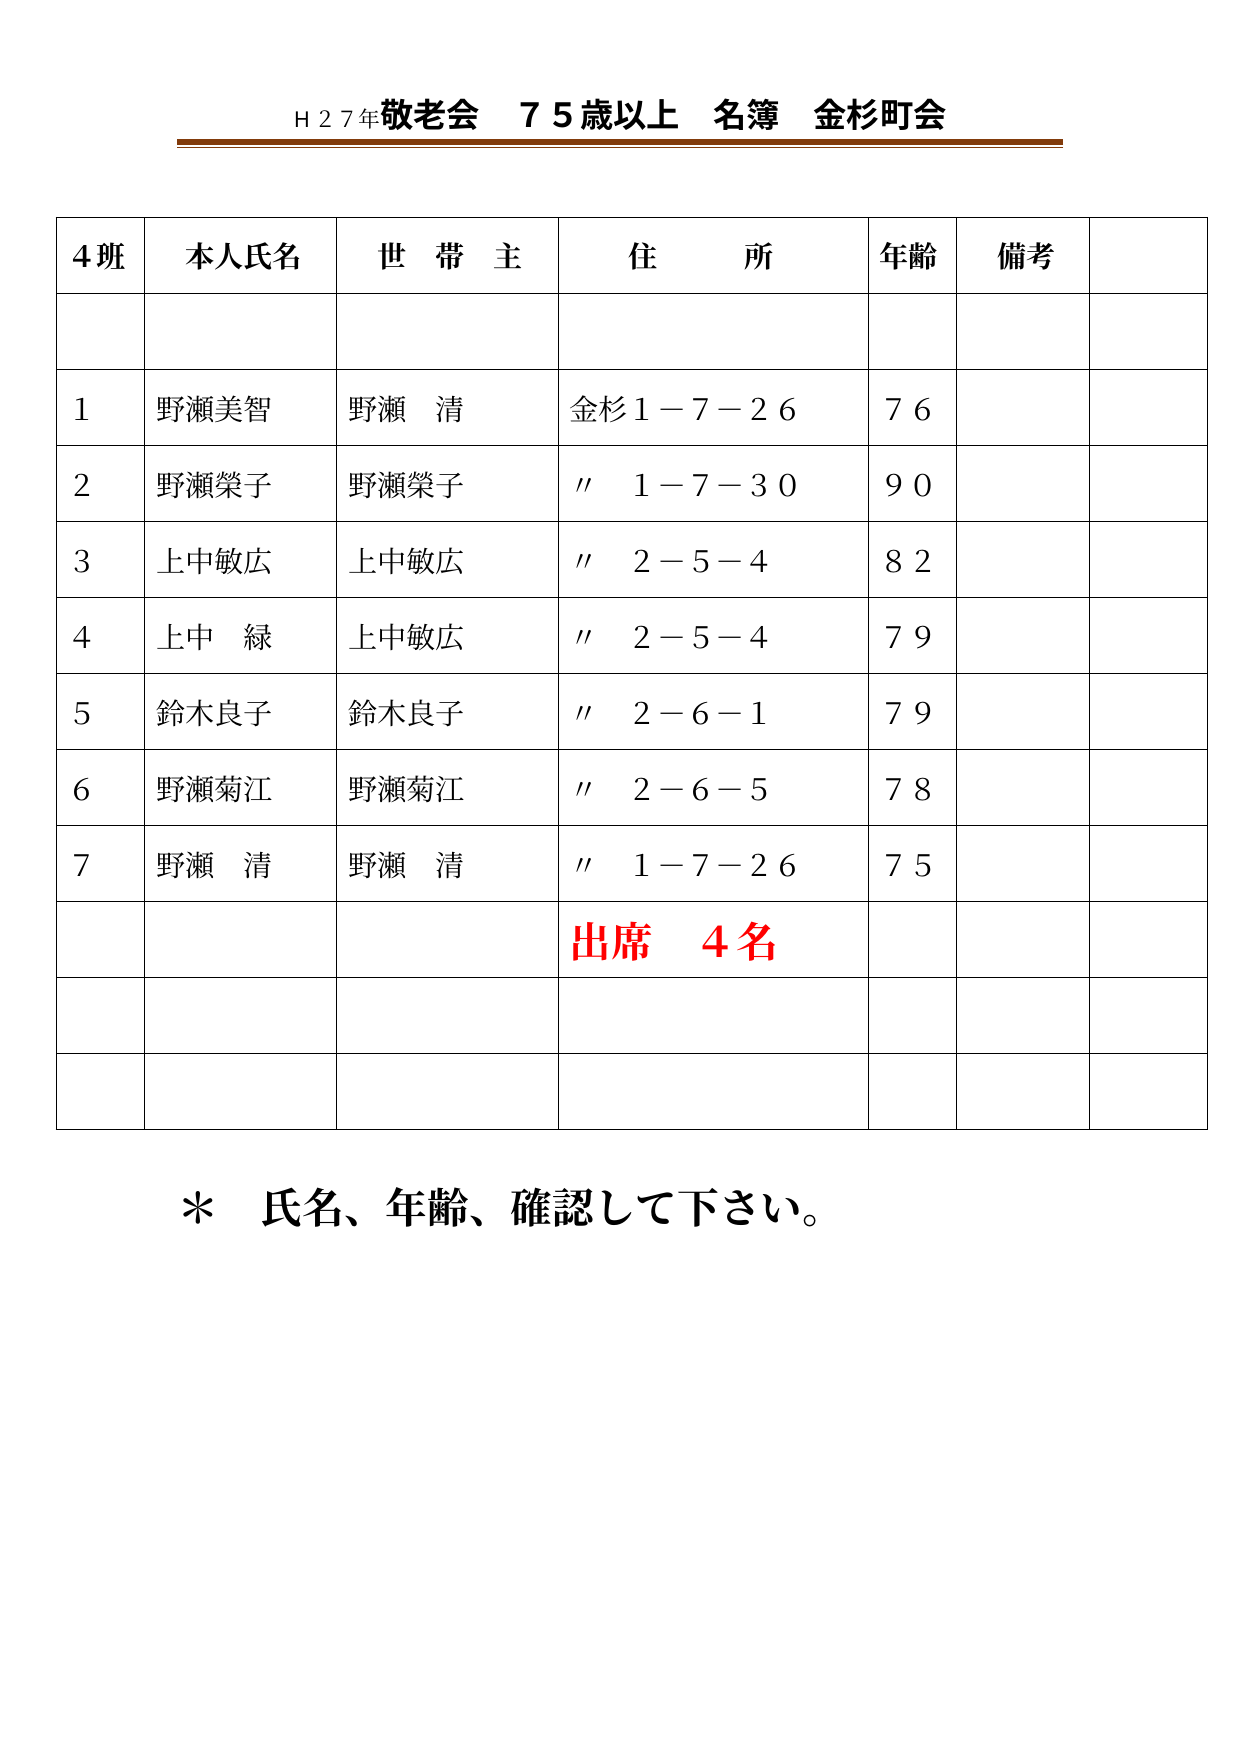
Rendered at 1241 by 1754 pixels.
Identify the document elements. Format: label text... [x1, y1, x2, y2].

table_cell 野瀬美智 [145, 370, 336, 445]
table_cell [957, 294, 1089, 369]
table_cell ８２ [869, 522, 956, 597]
table_cell [957, 826, 1089, 901]
table_cell [1090, 446, 1207, 521]
table_cell [957, 522, 1089, 597]
table_cell [1090, 826, 1207, 901]
table_header 住 所 [559, 218, 868, 293]
table_cell [957, 446, 1089, 521]
table_cell 上中 緑 [145, 598, 336, 673]
table_header [1090, 218, 1207, 293]
table_cell [57, 294, 144, 369]
table_cell ２ [57, 446, 144, 521]
table_cell 金杉１－７－２６ [559, 370, 868, 445]
table_cell [559, 1054, 868, 1129]
table_cell ７６ [869, 370, 956, 445]
table_cell 野瀬 清 [145, 826, 336, 901]
table_cell 鈴木良子 [145, 674, 336, 749]
table_cell [957, 674, 1089, 749]
table_cell [145, 1054, 336, 1129]
table_cell 野瀬菊江 [337, 750, 558, 825]
table_cell [337, 294, 558, 369]
table_cell ７８ [869, 750, 956, 825]
table_cell 野瀬菊江 [145, 750, 336, 825]
table_cell ７ [57, 826, 144, 901]
table_cell [1090, 1054, 1207, 1129]
table_cell 野瀬 清 [337, 370, 558, 445]
table_cell 〃 １－７－３０ [559, 446, 868, 521]
table_cell 野瀬榮子 [145, 446, 336, 521]
table_header 年齢 [869, 218, 956, 293]
table_cell [957, 1054, 1089, 1129]
table_cell [145, 902, 336, 977]
table_cell [1090, 598, 1207, 673]
table_cell [1090, 522, 1207, 597]
table_cell [869, 978, 956, 1053]
table_cell [57, 902, 144, 977]
table_cell [145, 978, 336, 1053]
table_cell 〃 １－７－２６ [559, 826, 868, 901]
table_cell 〃 ２－５－４ [559, 598, 868, 673]
table_cell 野瀬 清 [337, 826, 558, 901]
table_cell [1090, 370, 1207, 445]
table_cell [869, 1054, 956, 1129]
table_cell 出席 ４名 [559, 902, 868, 977]
table_cell [57, 1054, 144, 1129]
table_cell 上中敏広 [145, 522, 336, 597]
table_cell 〃 ２－５－４ [559, 522, 868, 597]
table_cell [957, 598, 1089, 673]
table_cell ３ [57, 522, 144, 597]
table_cell [957, 750, 1089, 825]
table_cell 上中敏広 [337, 522, 558, 597]
table_cell [869, 294, 956, 369]
table_cell [957, 902, 1089, 977]
table_cell [559, 294, 868, 369]
table_header 本人氏名 [145, 218, 336, 293]
table_cell [1090, 674, 1207, 749]
table_cell ４ [57, 598, 144, 673]
table_cell [957, 370, 1089, 445]
text ＊ 氏名、年齢、確認して下さい。 [177, 1168, 1063, 1243]
table_cell [1090, 294, 1207, 369]
table_cell [1090, 978, 1207, 1053]
table_cell 〃 ２－６－５ [559, 750, 868, 825]
table_cell [337, 978, 558, 1053]
table_cell 野瀬榮子 [337, 446, 558, 521]
table_cell [145, 294, 336, 369]
table_header 世 帯 主 [337, 218, 558, 293]
table_header ４班 [57, 218, 144, 293]
table_cell [1090, 902, 1207, 977]
table_cell ６ [57, 750, 144, 825]
table_cell [869, 902, 956, 977]
table_cell [337, 902, 558, 977]
table_cell 〃 ２－６－１ [559, 674, 868, 749]
table_cell [957, 978, 1089, 1053]
table_cell [337, 1054, 558, 1129]
table_cell [57, 978, 144, 1053]
table_cell [1090, 750, 1207, 825]
table_cell １ [57, 370, 144, 445]
table_cell ５ [57, 674, 144, 749]
table_cell ７５ [869, 826, 956, 901]
table_cell ７９ [869, 674, 956, 749]
table_cell ７９ [869, 598, 956, 673]
table_cell ９０ [869, 446, 956, 521]
table_cell 上中敏広 [337, 598, 558, 673]
table_header 備考 [957, 218, 1089, 293]
table_cell 鈴木良子 [337, 674, 558, 749]
table_cell [559, 978, 868, 1053]
